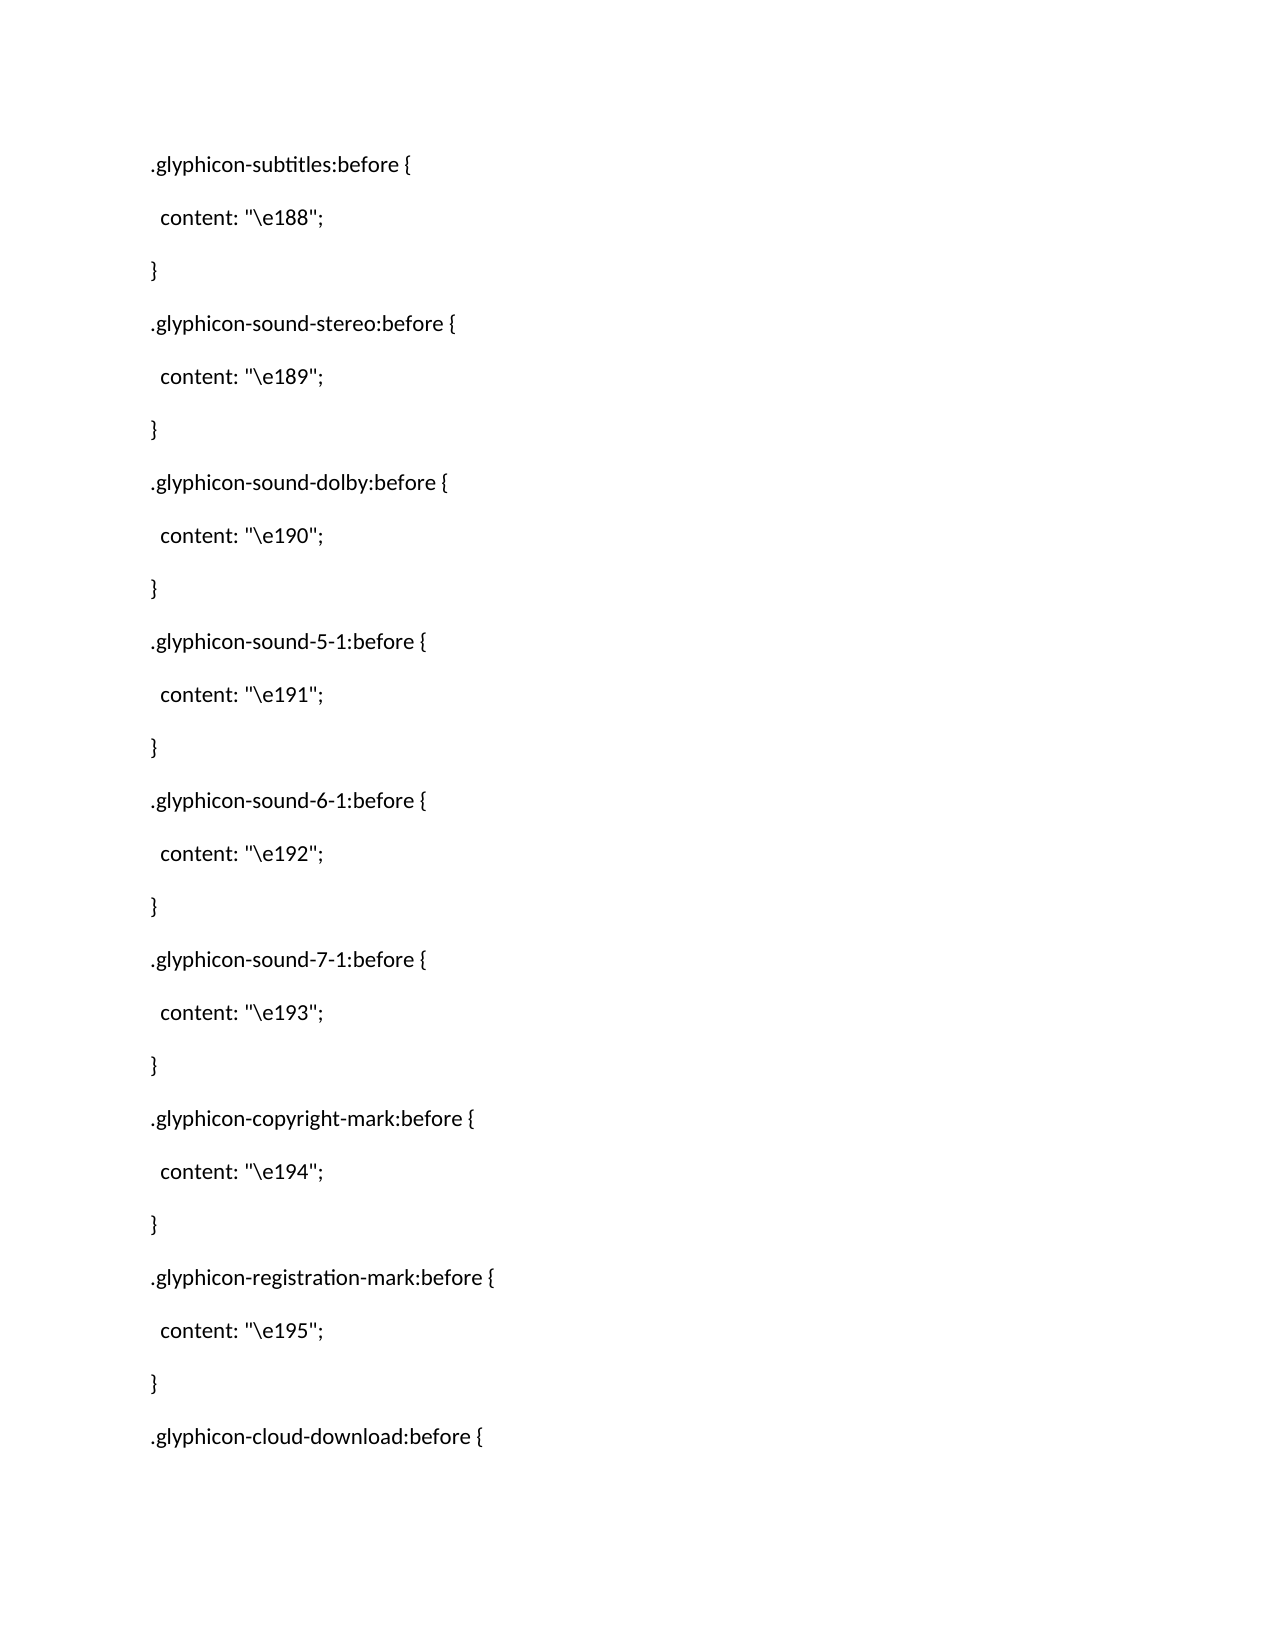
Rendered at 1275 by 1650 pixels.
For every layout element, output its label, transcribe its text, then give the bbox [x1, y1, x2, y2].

text content: "\e193"; [150, 998, 1125, 1026]
text content: "\e192"; [150, 839, 1125, 867]
text .glyphicon-sound-stereo:before { [150, 309, 1125, 337]
text .glyphicon-sound-5-1:before { [150, 627, 1125, 655]
text content: "\e189"; [150, 362, 1125, 390]
text content: "\e195"; [150, 1316, 1125, 1344]
text } [150, 1369, 1125, 1397]
text } [150, 733, 1125, 761]
text .glyphicon-subtitles:before { [150, 150, 1125, 178]
text } [150, 256, 1125, 284]
text .glyphicon-cloud-download:before { [150, 1422, 1125, 1451]
text .glyphicon-sound-dolby:before { [150, 468, 1125, 496]
text content: "\e191"; [150, 680, 1125, 708]
text } [150, 574, 1125, 602]
text .glyphicon-registration-mark:before { [150, 1263, 1125, 1291]
text } [150, 1210, 1125, 1238]
text content: "\e188"; [150, 203, 1125, 231]
text .glyphicon-sound-6-1:before { [150, 786, 1125, 814]
text content: "\e190"; [150, 521, 1125, 549]
text content: "\e194"; [150, 1157, 1125, 1185]
text } [150, 892, 1125, 920]
text .glyphicon-copyright-mark:before { [150, 1104, 1125, 1132]
text .glyphicon-sound-7-1:before { [150, 945, 1125, 973]
text } [150, 1051, 1125, 1079]
text } [150, 415, 1125, 443]
